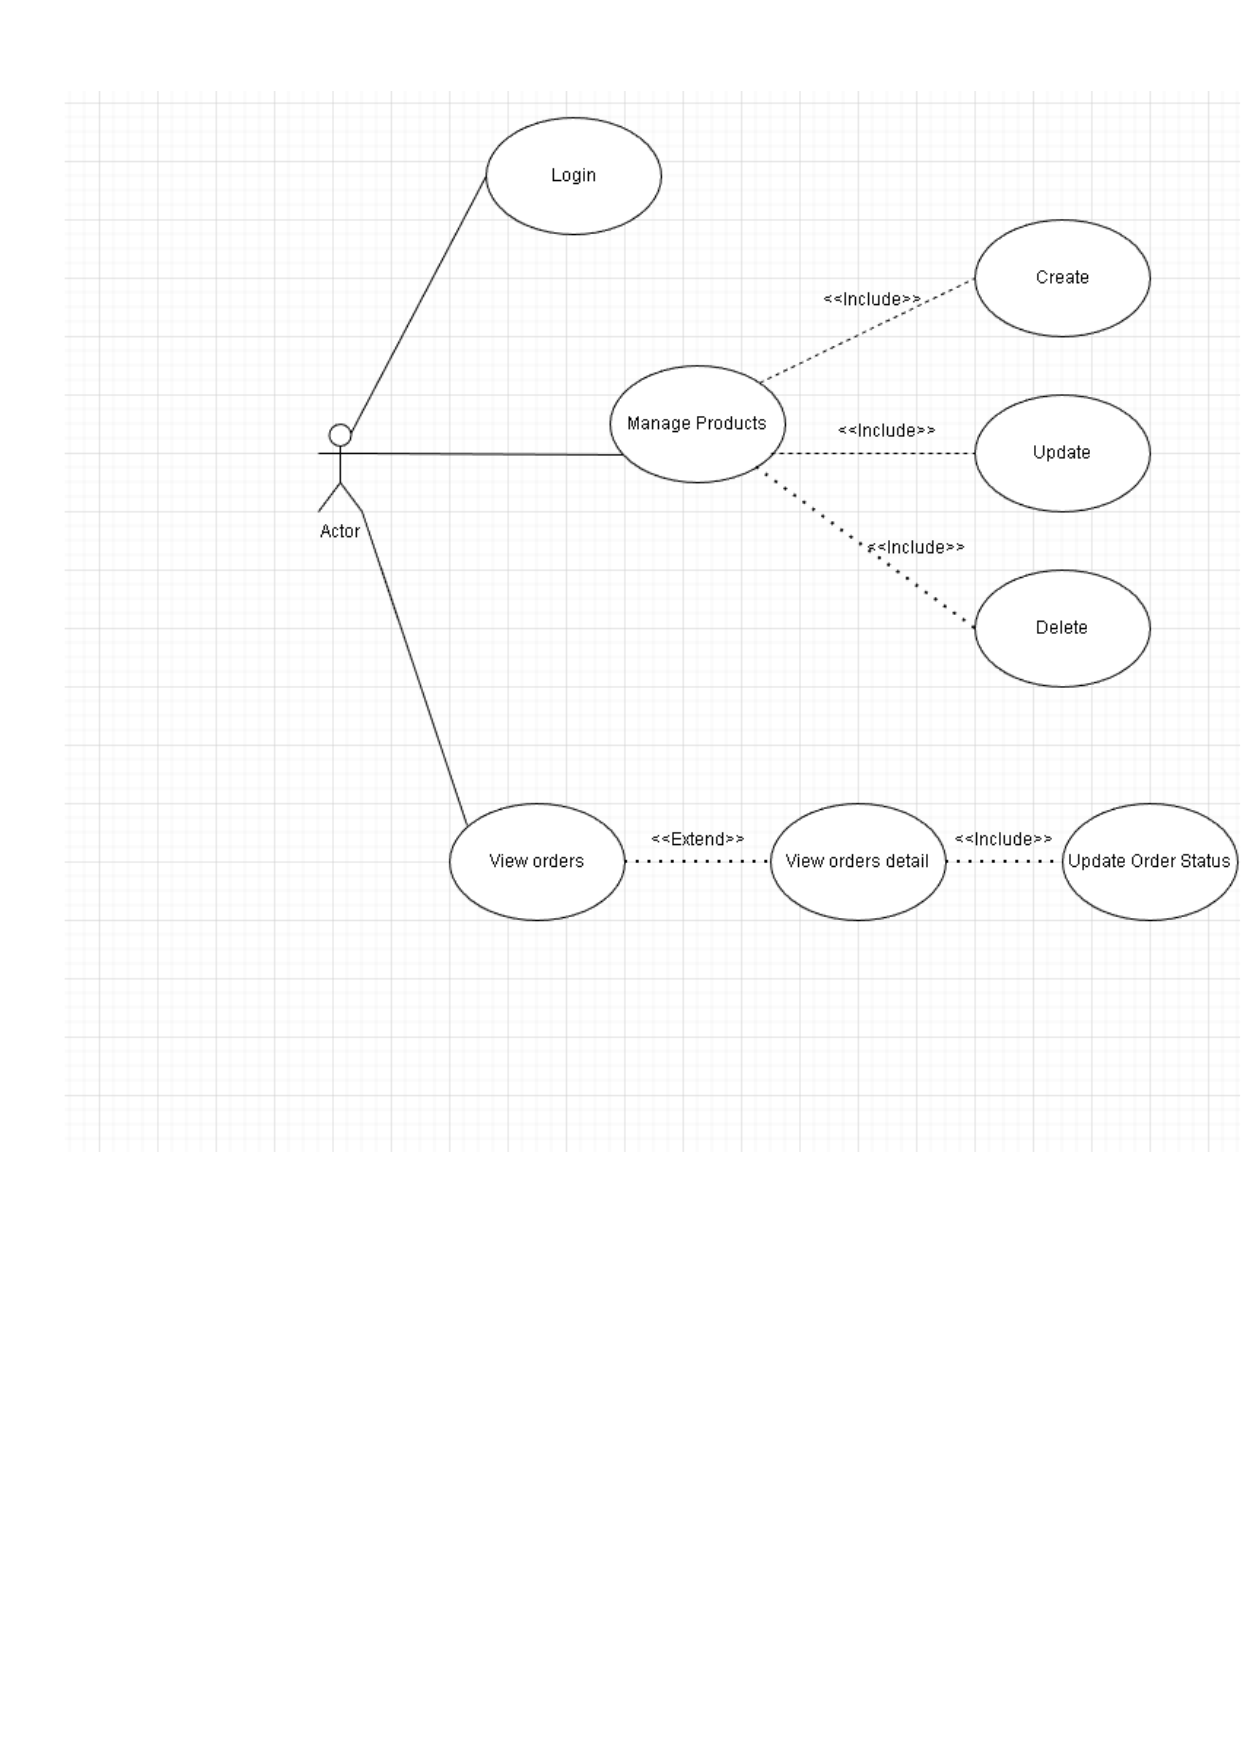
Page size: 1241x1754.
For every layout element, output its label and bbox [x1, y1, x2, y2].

picture [64, 91, 1241, 1152]
